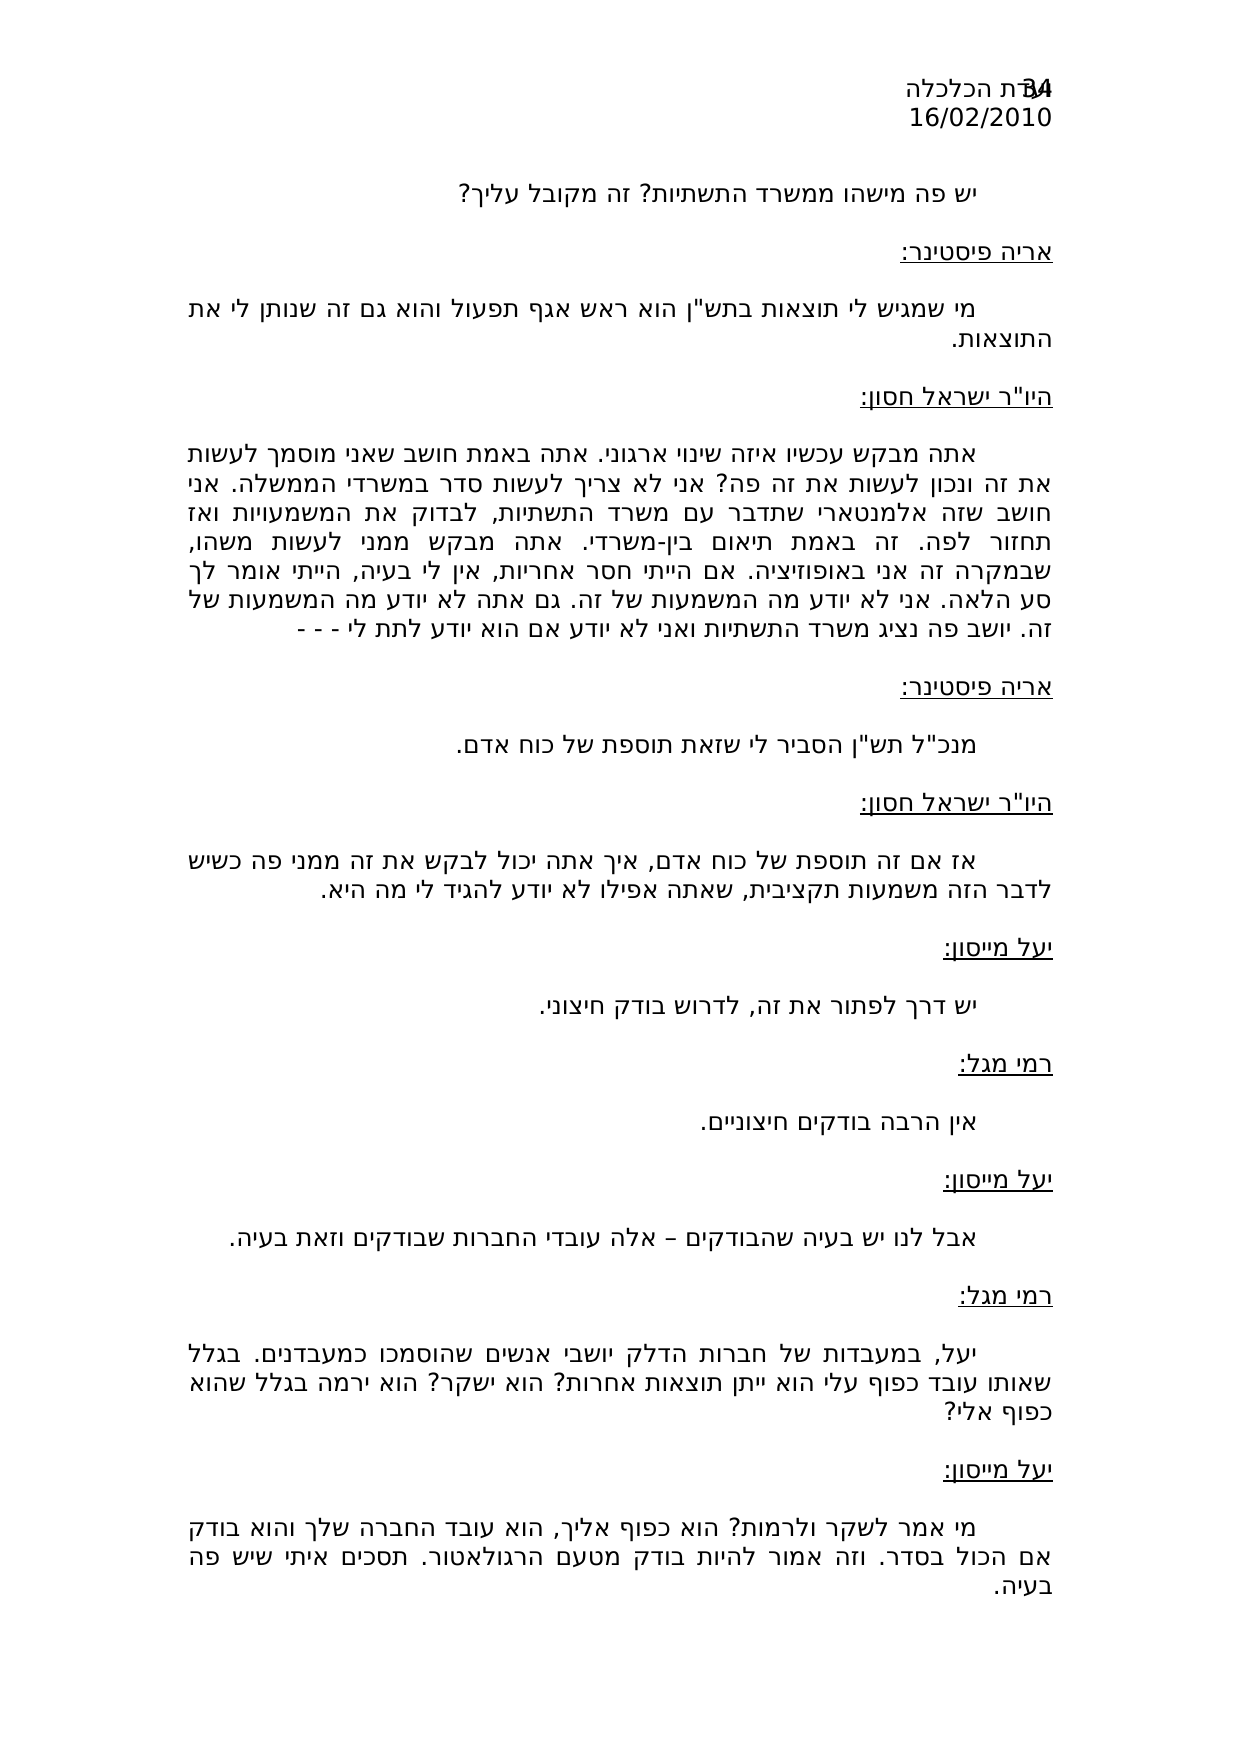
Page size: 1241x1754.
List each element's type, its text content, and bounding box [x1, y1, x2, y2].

text אז אם זה תוספת של כוח אדם, איך אתה יכול לבקש את זה ממני פה כשיש לדבר הזה משמעות תקציבית, שאתה אפילו לא יודע להגיד לי מה היא. [187, 846, 1053, 904]
text היו"ר ישראל חסון: [187, 788, 1053, 817]
text אין הרבה בודקים חיצוניים. [187, 1107, 1053, 1136]
text מנכ"ל תש"ן הסביר לי שזאת תוספת של כוח אדם. [187, 730, 1053, 759]
text אתה מבקש עכשיו איזה שינוי ארגוני. אתה באמת חושב שאני מוסמך לעשות את זה ונכון לעשות את זה פה? אני לא צריך לעשות סדר במשרדי הממשלה. אני חושב שזה אלמנטארי שתדבר עם משרד התשתיות, לבדוק את המשמעויות ואז תחזור לפה. זה באמת תיאום בין-משרדי. אתה מבקש ממני לעשות משהו, שבמקרה זה אני באופוזיציה. אם הייתי חסר אחריות, אין לי בעיה, הייתי אומר לך סע הלאה. אני לא יודע מה המשמעות של זה. גם אתה לא יודע מה המשמעות של זה. יושב פה נציג משרד התשתיות ואני לא יודע אם הוא יודע לתת לי - - - [187, 439, 1053, 644]
text היו"ר ישראל חסון: [187, 382, 1053, 411]
text יעל מייסון: [187, 1165, 1053, 1194]
text אריה פיסטינר: [187, 237, 1053, 266]
text רמי מגל: [187, 1049, 1053, 1078]
text יעל, במעבדות של חברות הדלק יושבי אנשים שהוסמכו כמעבדנים. בגלל שאותו עובד כפוף עלי הוא ייתן תוצאות אחרות? הוא ישקר? הוא ירמה בגלל שהוא כפוף אלי? [187, 1339, 1053, 1426]
text מי שמגיש לי תוצאות בתש"ן הוא ראש אגף תפעול והוא גם זה שנותן לי את התוצאות. [187, 294, 1053, 353]
text יש פה מישהו ממשרד התשתיות? זה מקובל עליך? [187, 179, 1053, 208]
text יעל מייסון: [187, 933, 1053, 962]
text רמי מגל: [187, 1281, 1053, 1310]
text אבל לנו יש בעיה שהבודקים – אלה עובדי החברות שבודקים וזאת בעיה. [187, 1223, 1053, 1252]
text יעל מייסון: [187, 1455, 1053, 1484]
text מי אמר לשקר ולרמות? הוא כפוף אליך, הוא עובד החברה שלך והוא בודק אם הכול בסדר. וזה אמור להיות בודק מטעם הרגולאטור. תסכים איתי שיש פה בעיה. [187, 1513, 1053, 1600]
text אריה פיסטינר: [187, 672, 1053, 702]
text יש דרך לפתור את זה, לדרוש בודק חיצוני. [187, 991, 1053, 1020]
